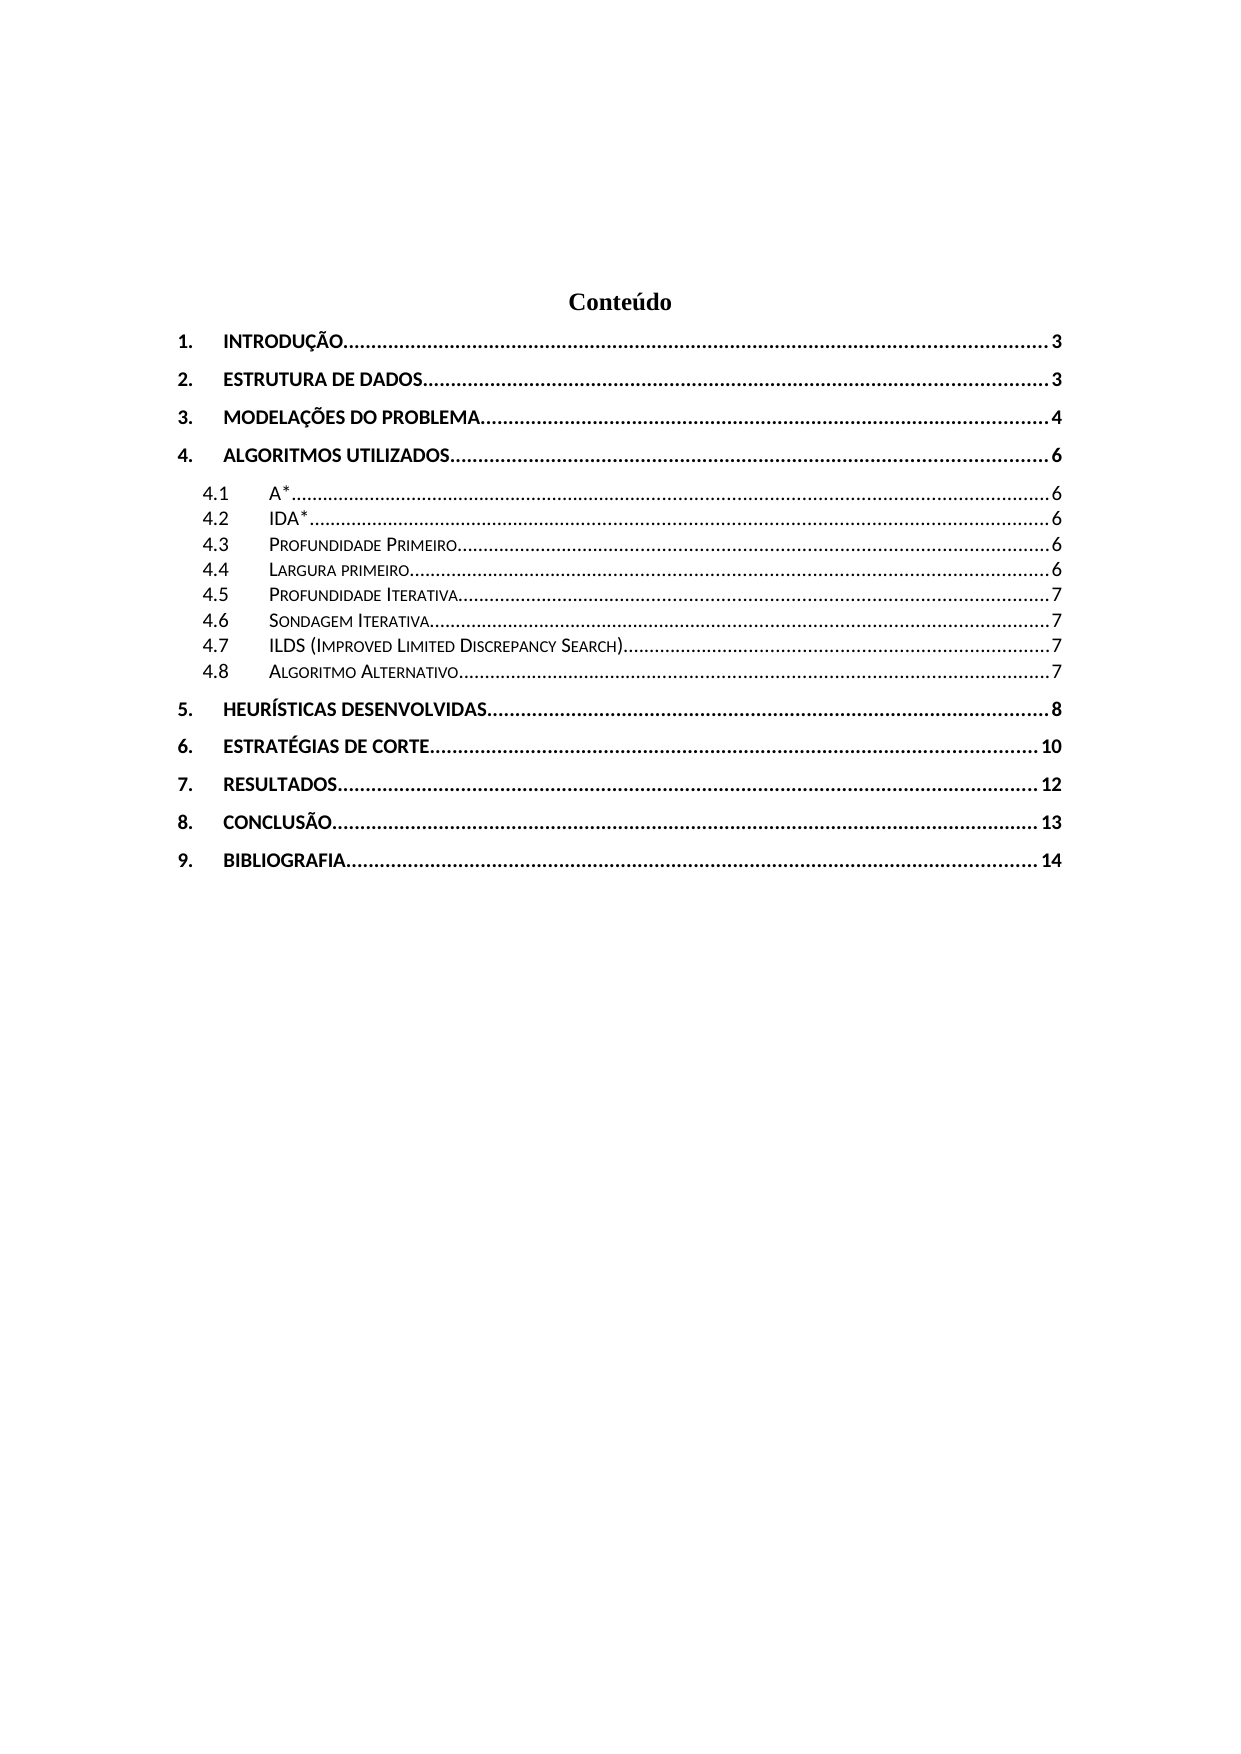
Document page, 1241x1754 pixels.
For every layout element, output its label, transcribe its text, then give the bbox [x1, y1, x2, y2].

text 1. Introdução 3 [177, 328, 1063, 354]
text 4.5 Profundidade Iterativa 7 [202, 582, 1063, 607]
text 2. Estrutura de dados 3 [177, 366, 1063, 392]
text 6. ESTRATÉGIAS DE CORTE 10 [177, 734, 1063, 759]
text 5. HEURÍSTICAS DESENVOLVIDAS 8 [177, 696, 1063, 721]
text 3. MODELAÇÕES DO PROBLEMA 4 [177, 404, 1063, 429]
text 9. BIBLIOGRAFIA 14 [177, 847, 1063, 873]
text 7. Resultados 12 [177, 772, 1063, 797]
text 4. Algoritmos utilizados 6 [177, 442, 1063, 467]
text 4.3 Profundidade Primeiro 6 [202, 531, 1063, 556]
text 4.7 ILDS (Improved Limited Discrepancy Search) 7 [202, 632, 1063, 658]
text 4.2 IDA* 6 [202, 505, 1063, 531]
text 4.8 Algoritmo Alternativo 7 [202, 658, 1063, 683]
text 4.6 Sondagem Iterativa 7 [202, 607, 1063, 632]
text 4.1 A* 6 [202, 480, 1063, 505]
text 8. CONCLUSÃO 13 [177, 809, 1063, 835]
text Conteúdo [177, 287, 1063, 316]
text 4.4 Largura primeiro 6 [202, 556, 1063, 582]
